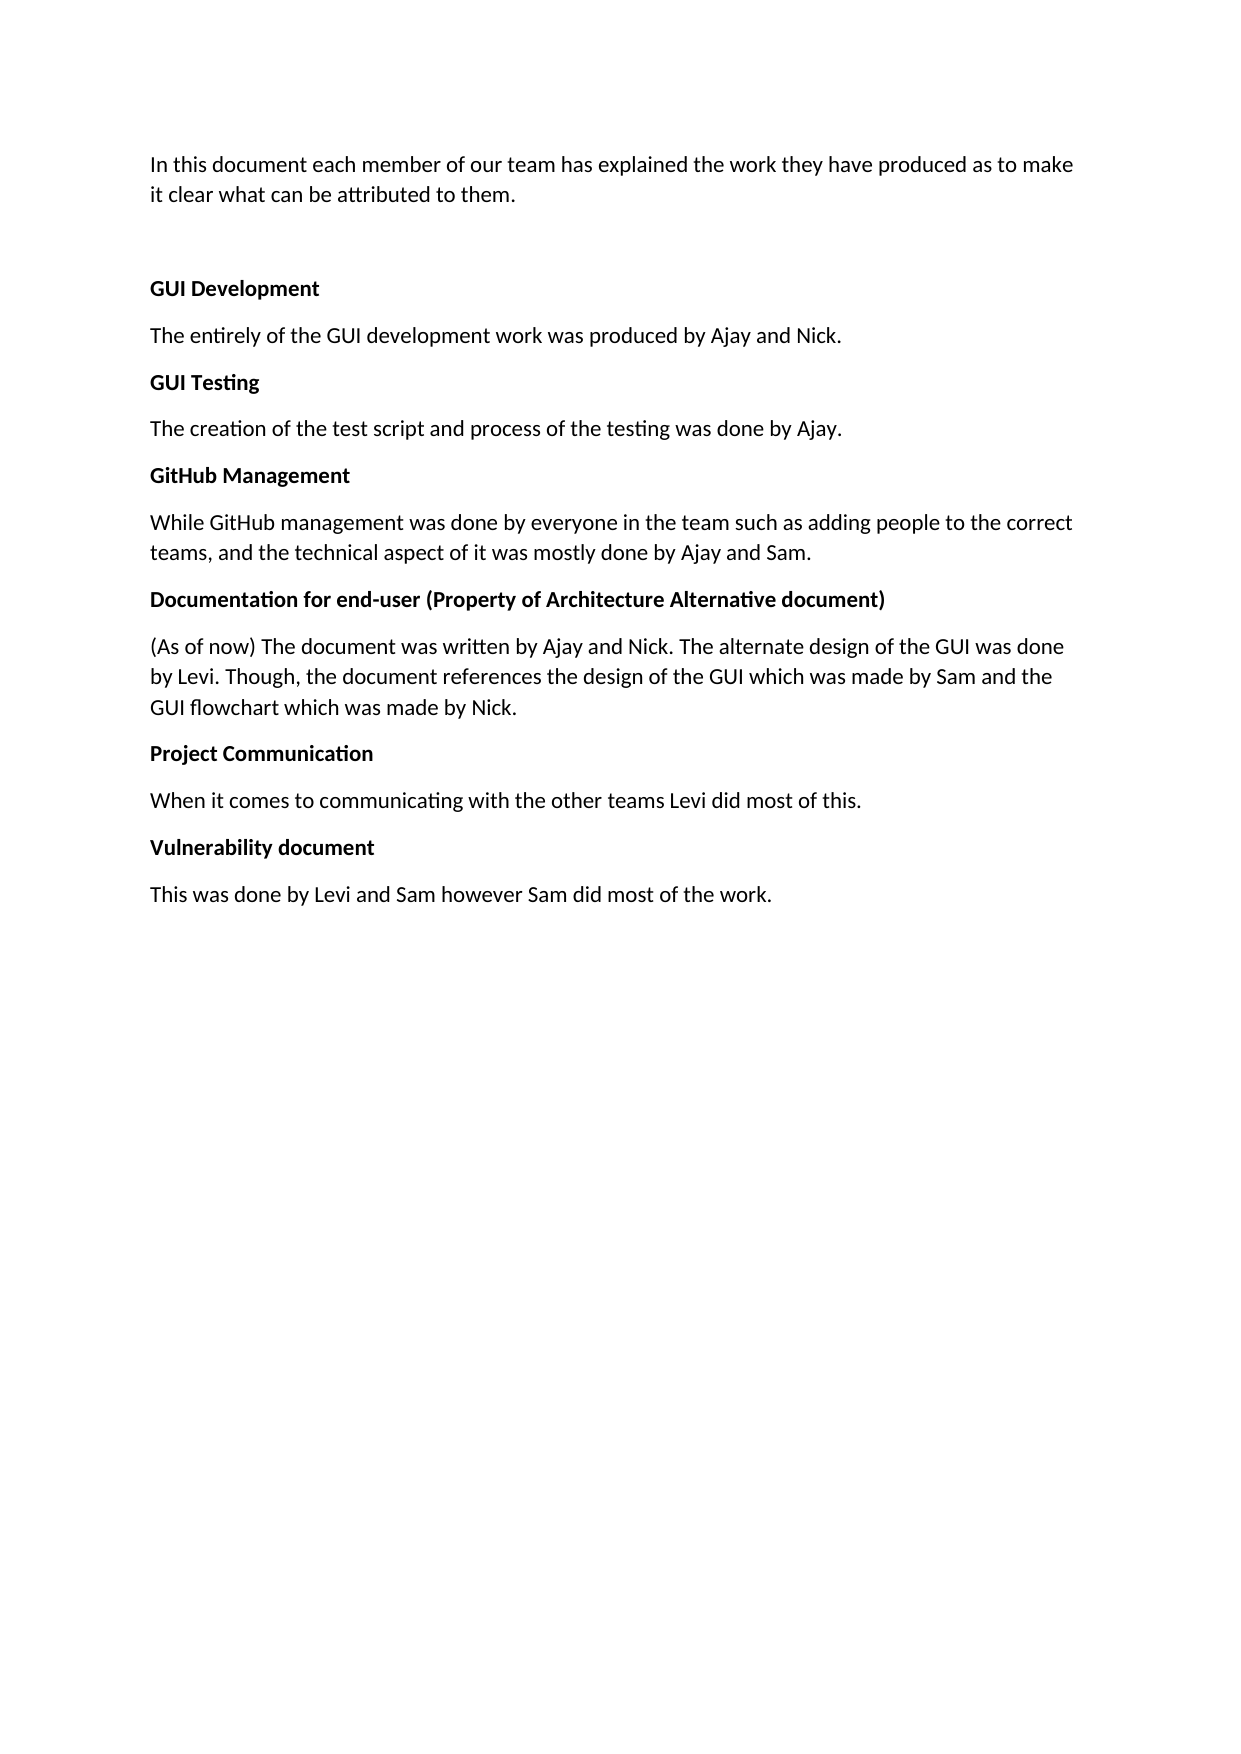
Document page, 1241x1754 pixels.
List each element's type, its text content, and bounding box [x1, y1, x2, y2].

text GUI Development [150, 274, 1090, 302]
text While GitHub management was done by everyone in the team such as adding people to the correct teams, and the technical aspect of it was mostly done by Ajay and Sam. [150, 508, 1090, 567]
text (As of now) The document was written by Ajay and Nick. The alternate design of the GUI was done by Levi. Though, the document references the design of the GUI which was made by Sam and the GUI flowchart which was made by Nick. [150, 632, 1090, 721]
text GitHub Management [150, 461, 1090, 489]
text Project Communication [150, 739, 1090, 768]
text The creation of the test script and process of the testing was done by Ajay. [150, 414, 1090, 443]
text GUI Testing [150, 368, 1090, 396]
text When it comes to communicating with the other teams Levi did most of this. [150, 786, 1090, 814]
text This was done by Levi and Sam however Sam did most of the work. [150, 880, 1090, 908]
text Documentation for end-user (Property of Architecture Alternative document) [150, 585, 1090, 613]
text In this document each member of our team has explained the work they have produced as to make it clear what can be attributed to them. [150, 150, 1090, 208]
text Vulnerability document [150, 833, 1090, 861]
text The entirely of the GUI development work was produced by Ajay and Nick. [150, 321, 1090, 349]
